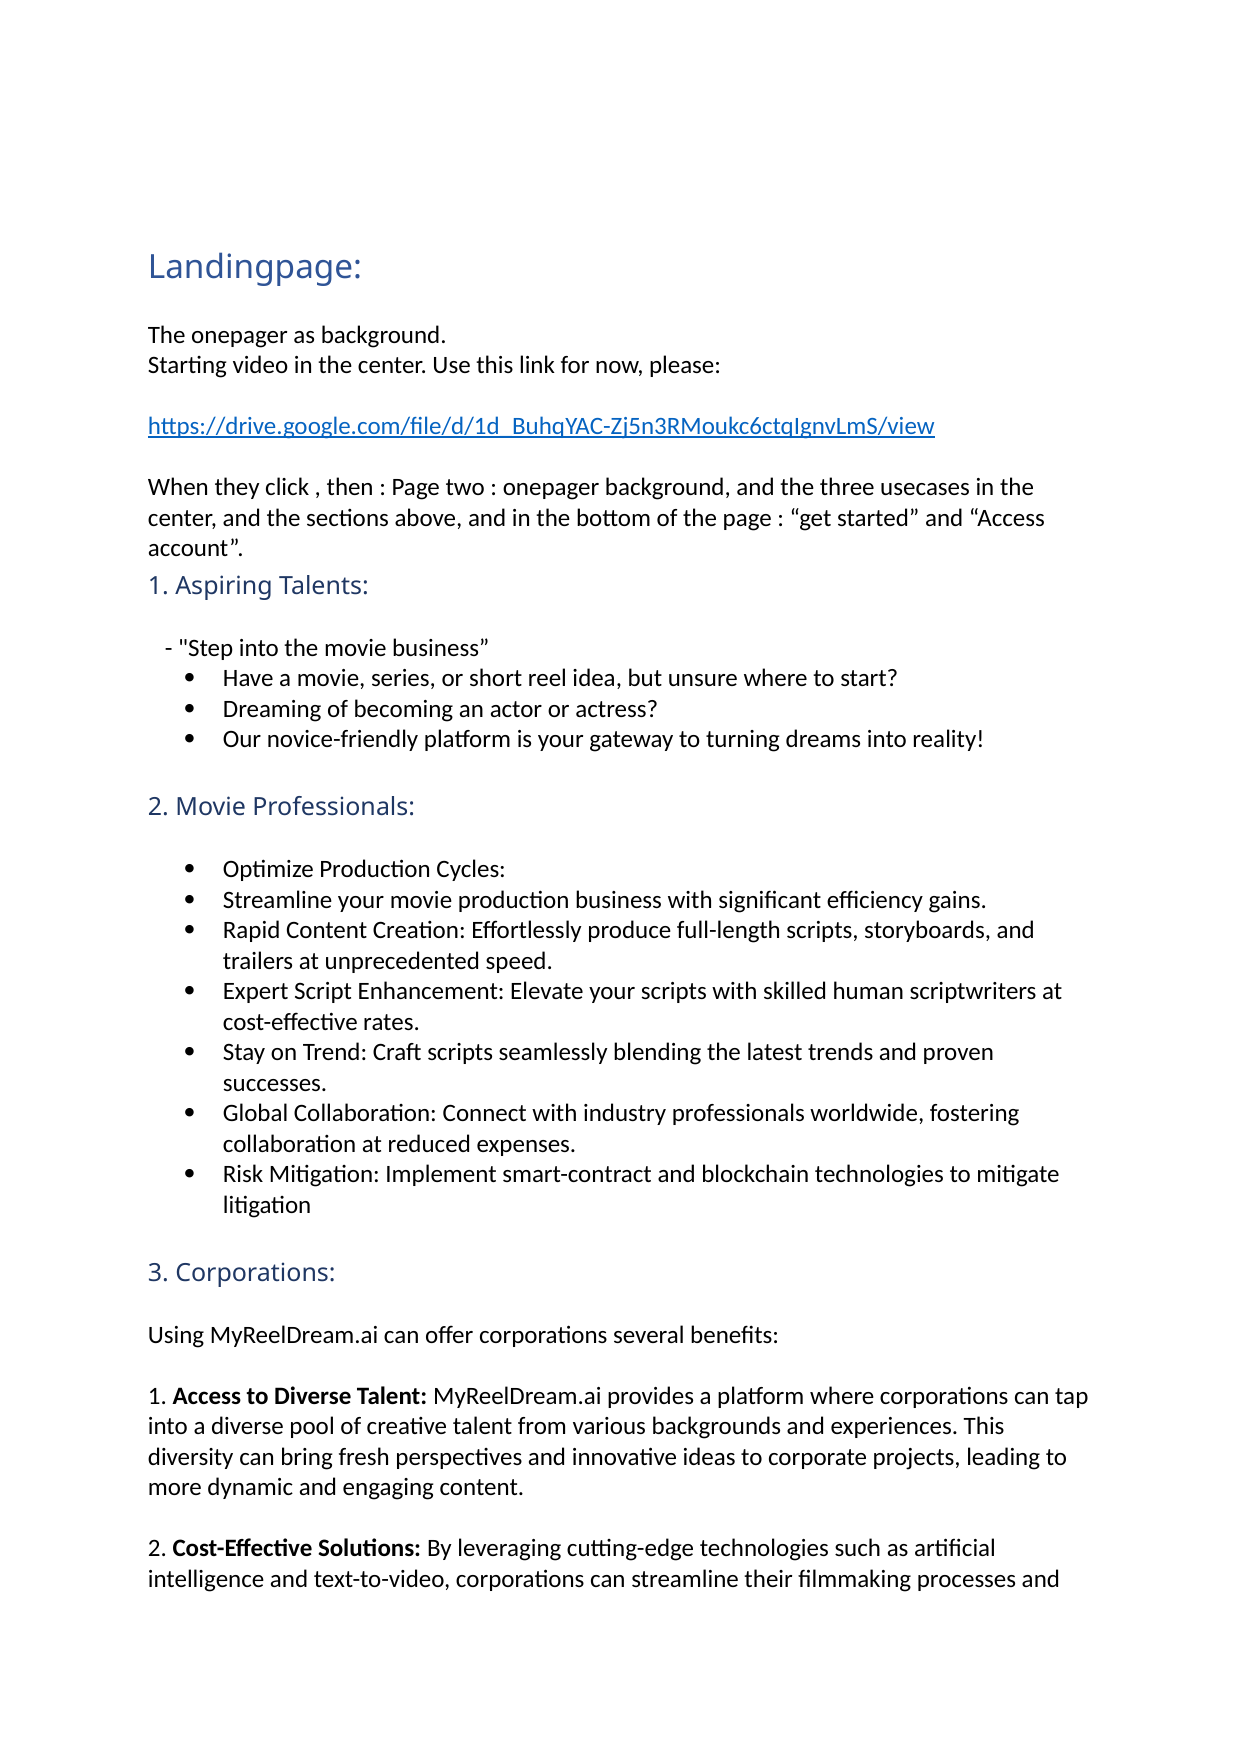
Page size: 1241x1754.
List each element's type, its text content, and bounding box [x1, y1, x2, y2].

list Our novice-friendly platform is your gateway to turning dreams into reality! [185, 723, 1093, 754]
list Dreaming of becoming an actor or actress? [185, 693, 1093, 723]
list Optimize Production Cycles: [185, 853, 1093, 884]
list Have a movie, series, or short reel idea, but unsure where to start? [185, 662, 1093, 693]
text The onepager as background. [148, 319, 1093, 349]
text - "Step into the movie business” [148, 632, 1093, 662]
list Expert Script Enhancement: Elevate your scripts with skilled human scriptwriters at cost-effective rates. [185, 975, 1093, 1036]
text Starting video in the center. Use this link for now, please: [148, 349, 1093, 380]
list Risk Mitigation: Implement smart-contract and blockchain technologies to mitigate litigation [185, 1158, 1093, 1219]
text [148, 1532, 1093, 1593]
subtitle 3. Corporations: [148, 1254, 1093, 1288]
text https://drive.google.com/file/d/1d_BuhqYAC-Zj5n3RMoukc6ctqIgnvLmS/view [148, 411, 1093, 441]
list Streamline your movie production business with significant efficiency gains. [185, 884, 1093, 914]
list Stay on Trend: Craft scripts seamlessly blending the latest trends and proven successes. [185, 1036, 1093, 1097]
list Global Collaboration: Connect with industry professionals worldwide, fostering collaboration at reduced expenses. [185, 1097, 1093, 1158]
text 1. Access to Diverse Talent: MyReelDream.ai provides a platform where corporations can tap into a diverse pool of creative talent from various backgrounds and experiences. This diversity can bring fresh perspectives and innovative ideas to corporate projects, leading to more dynamic and engaging content. [148, 1380, 1093, 1502]
list Rapid Content Creation: Effortlessly produce full-length scripts, storyboards, and trailers at unprecedented speed. [185, 914, 1093, 975]
text When they click , then : Page two : onepager background, and the three usecases in the center, and the sections above, and in the bottom of the page : “get started” and “Access account”. [148, 472, 1093, 563]
subtitle 2. Movie Professionals: [148, 789, 1093, 823]
text Using MyReelDream.ai can offer corporations several benefits: [148, 1319, 1093, 1349]
subtitle Landingpage: [148, 243, 1093, 288]
subtitle 1. Aspiring Talents: [148, 567, 1093, 601]
